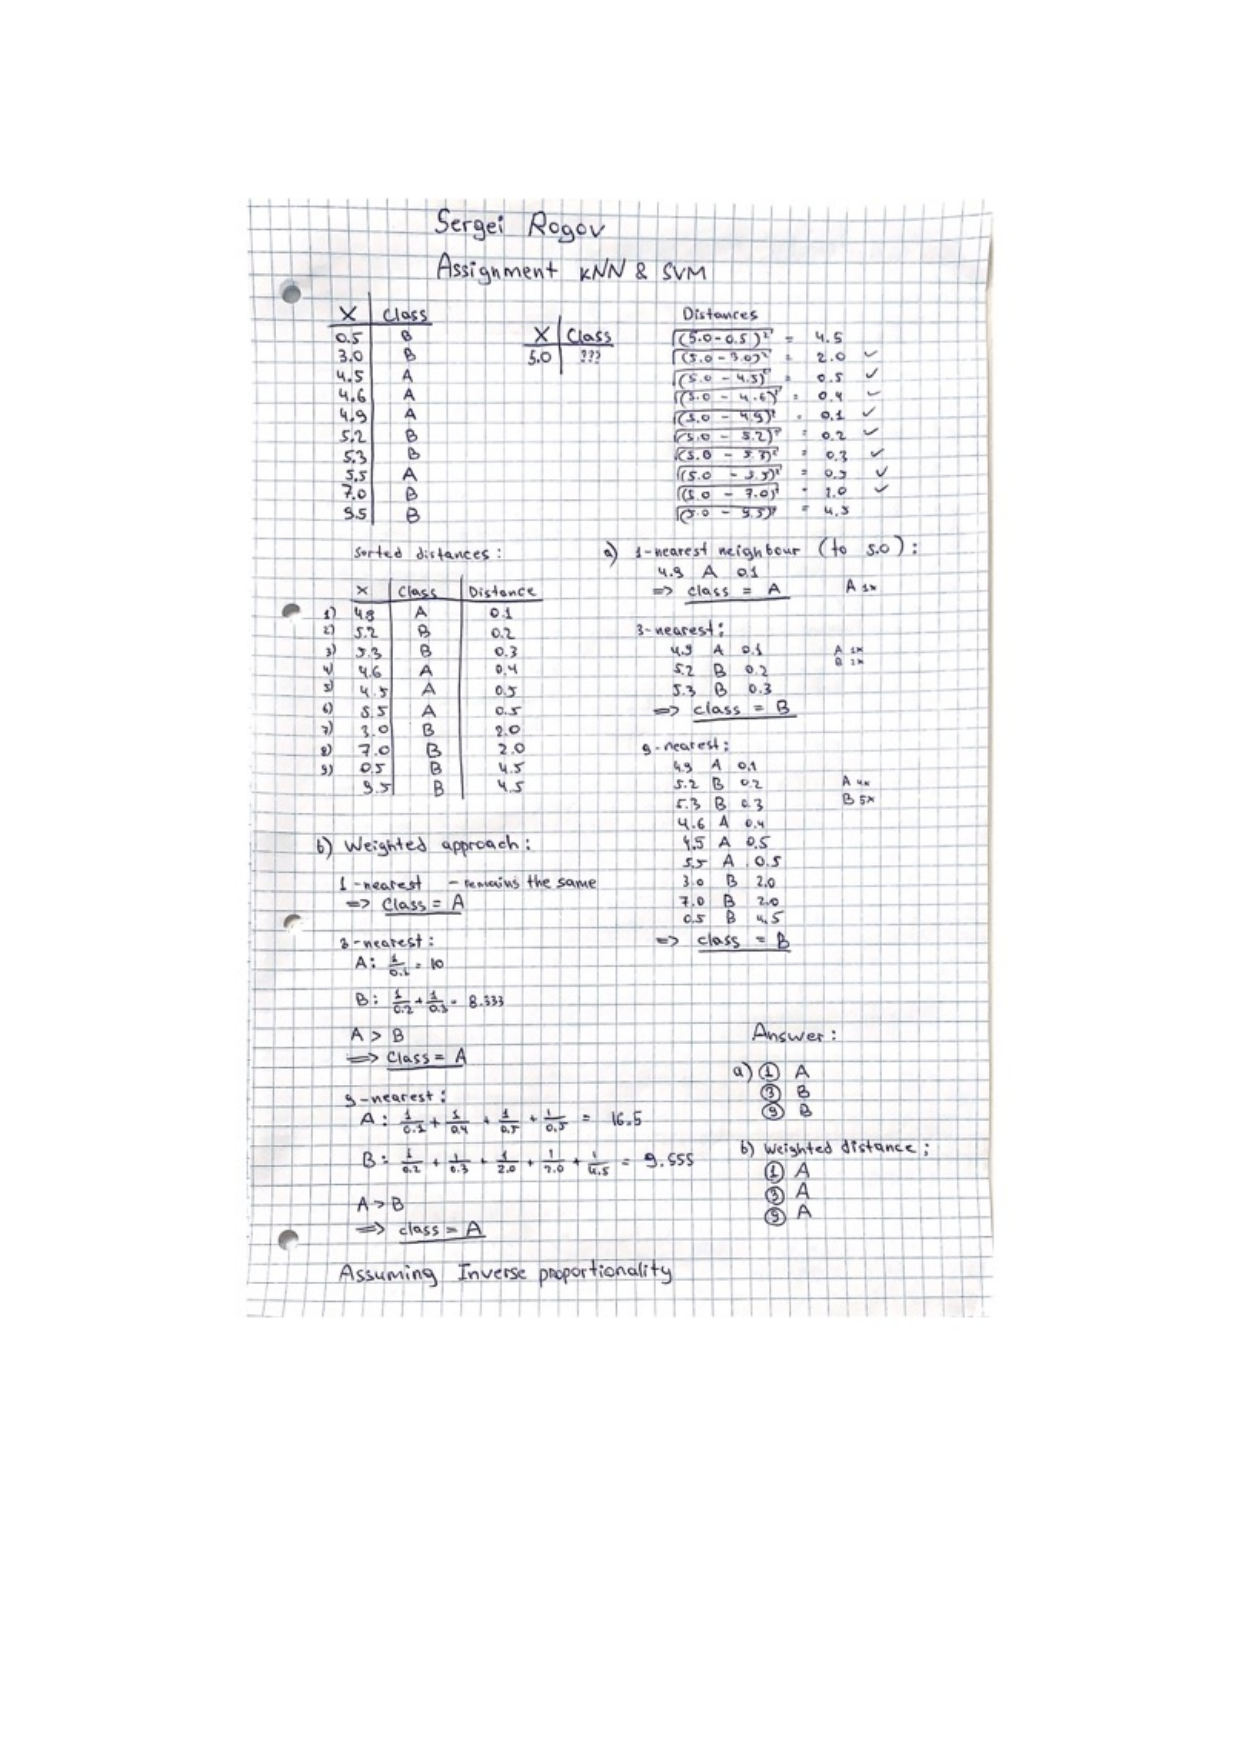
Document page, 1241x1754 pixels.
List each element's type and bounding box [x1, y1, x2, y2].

picture [150, 150, 1091, 1367]
